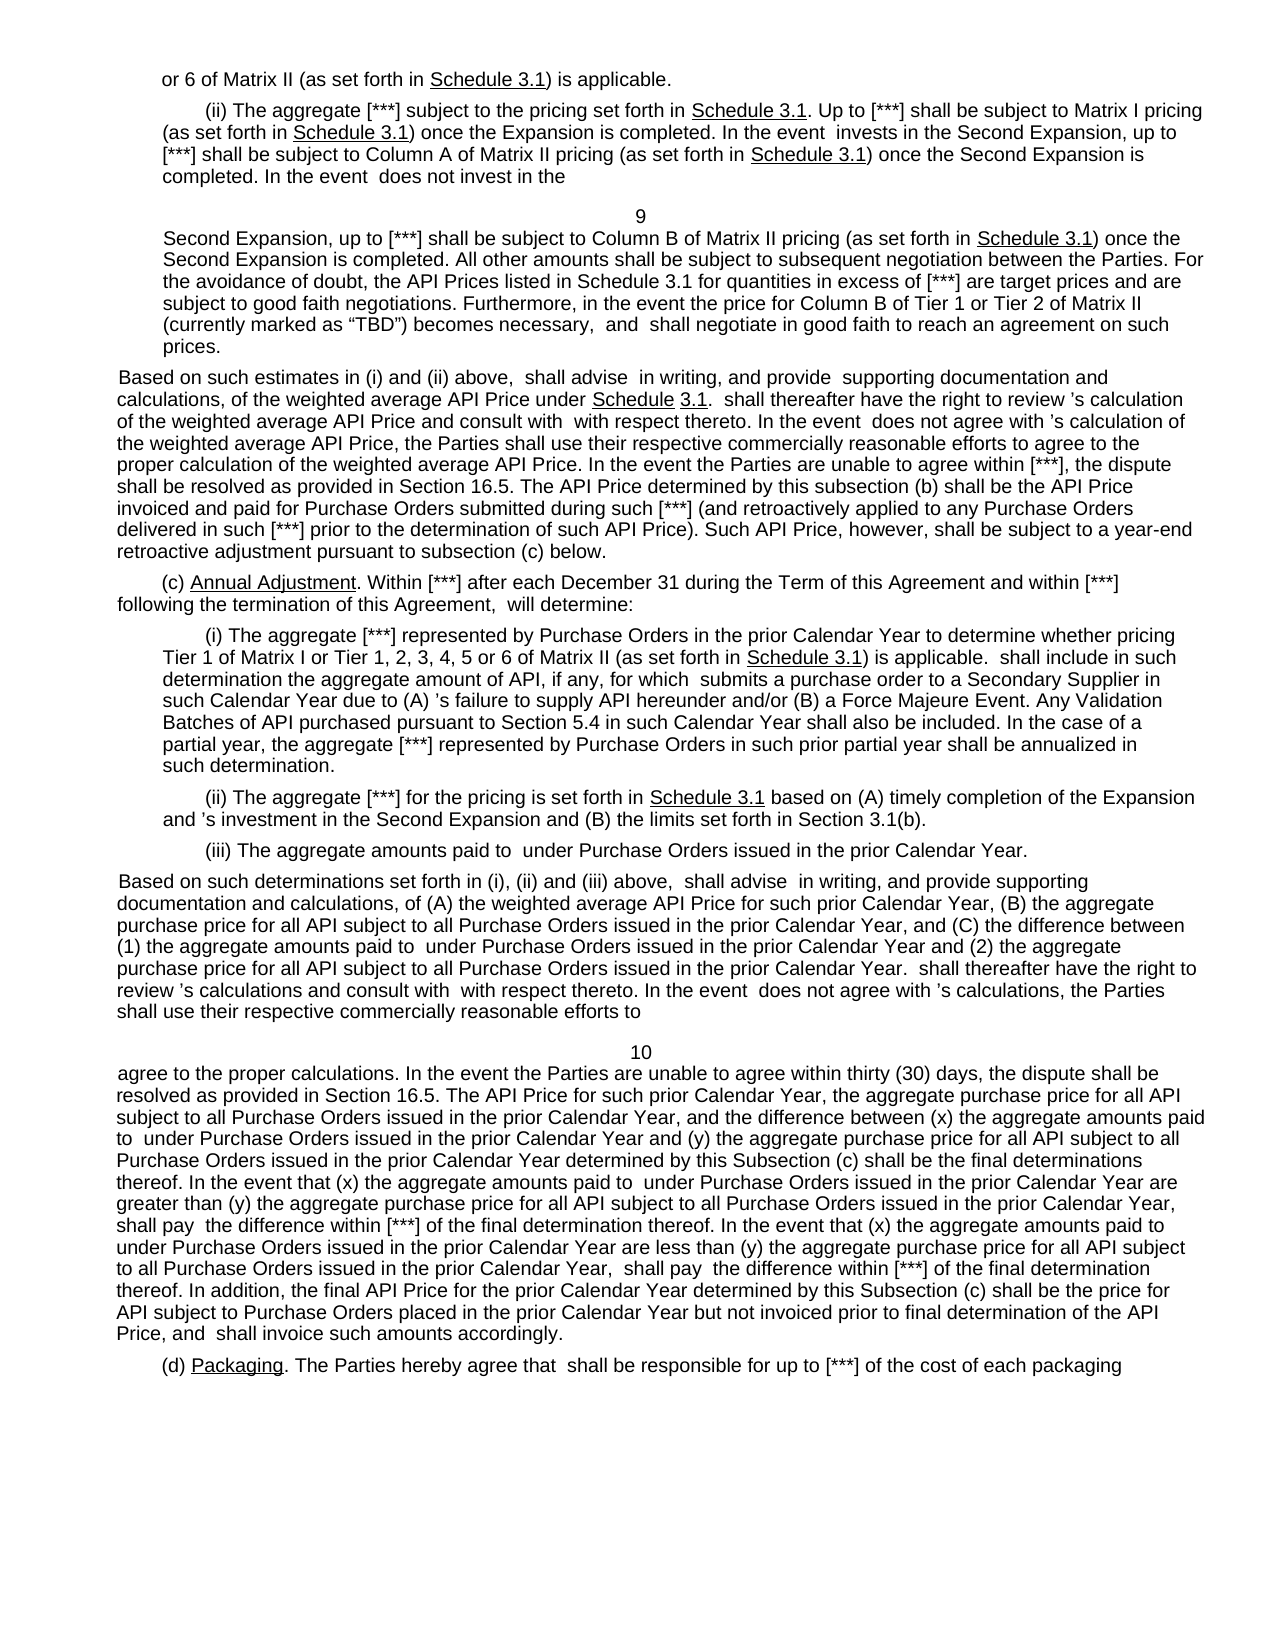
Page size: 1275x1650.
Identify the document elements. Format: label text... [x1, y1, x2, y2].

text Second Expansion, up to [***] shall be subject to Column B of Matrix II pricing (as set forth in Schedule 3.1) once the Second Expansion is completed. All other amounts shall be subject to subsequent negotiation between the Parties. For the avoidance of doubt, the API Prices listed in Schedule 3.1 for quantities in excess of [***] are target prices and are subject to good faith negotiations. Furthermore, in the event the price for Column B of Tier 1 or Tier 2 of Matrix II (currently marked as “TBD”) becomes necessary, and shall negotiate in good faith to reach an agreement on such prices. [163, 228, 1209, 358]
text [117, 1355, 1203, 1376]
text (c) Annual Adjustment. Within [***] after each December 31 during the Term of this Agreement and within [***] following the termination of this Agreement, will determine: [117, 572, 1175, 616]
text Based on such estimates in (i) and (ii) above, shall advise in writing, and provide supporting documentation and calculations, of the weighted average API Price under Schedule 3.1. shall thereafter have the right to review ’s calculation of the weighted average API Price and consult with with respect thereto. In the event does not agree with ’s calculation of the weighted average API Price, the Parties shall use their respective commercially reasonable efforts to agree to the proper calculation of the weighted average API Price. In the event the Parties are unable to agree within [***], the dispute shall be resolved as provided in Section 16.5. The API Price determined by this subsection (b) shall be the API Price invoiced and paid for Purchase Orders submitted during such [***] (and retroactively applied to any Purchase Orders delivered in such [***] prior to the determination of such API Price). Such API Price, however, shall be subject to a year-end retroactive adjustment pursuant to subsection (c) below. [117, 367, 1200, 562]
text (ii) The aggregate [***] subject to the pricing set forth in Schedule 3.1. Up to [***] shall be subject to Matrix I pricing (as set forth in Schedule 3.1) once the Expansion is completed. In the event invests in the Second Expansion, up to [***] shall be subject to Column A of Matrix II pricing (as set forth in Schedule 3.1) once the Second Expansion is completed. In the event does not invest in the [162, 101, 1208, 187]
text (iii) The aggregate amounts paid to under Purchase Orders issued in the prior Calendar Year. [162, 840, 1195, 862]
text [161, 69, 1172, 91]
text (ii) The aggregate [***] for the pricing is set forth in Schedule 3.1 based on (A) timely completion of the Expansion and ’s investment in the Second Expansion and (B) the limits set forth in Section 3.1(b). [163, 787, 1197, 830]
text 9 [70, 205, 1211, 228]
text Based on such determinations set forth in (i), (ii) and (iii) above, shall advise in writing, and provide supporting documentation and calculations, of (A) the weighted average API Price for such prior Calendar Year, (B) the aggregate purchase price for all API subject to all Purchase Orders issued in the prior Calendar Year, and (C) the difference between (1) the aggregate amounts paid to under Purchase Orders issued in the prior Calendar Year and (2) the aggregate purchase price for all API subject to all Purchase Orders issued in the prior Calendar Year. shall thereafter have the right to review ’s calculations and consult with with respect thereto. In the event does not agree with ’s calculations, the Parties shall use their respective commercially reasonable efforts to [117, 871, 1209, 1023]
text 10 [70, 1041, 1211, 1063]
text (i) The aggregate [***] represented by Purchase Orders in the prior Calendar Year to determine whether pricing Tier 1 of Matrix I or Tier 1, 2, 3, 4, 5 or 6 of Matrix II (as set forth in Schedule 3.1) is applicable. shall include in such determination the aggregate amount of API, if any, for which submits a purchase order to a Secondary Supplier in such Calendar Year due to (A) ’s failure to supply API hereunder and/or (B) a Force Majeure Event. Any Validation Batches of API purchased pursuant to Section 5.4 in such Calendar Year shall also be included. In the case of a partial year, the aggregate [***] represented by Purchase Orders in such prior partial year shall be annualized in such determination. [162, 625, 1186, 777]
text agree to the proper calculations. In the event the Parties are unable to agree within thirty (30) days, the dispute shall be resolved as provided in Section 16.5. The API Price for such prior Calendar Year, the aggregate purchase price for all API subject to all Purchase Orders issued in the prior Calendar Year, and the difference between (x) the aggregate amounts paid to under Purchase Orders issued in the prior Calendar Year and (y) the aggregate purchase price for all API subject to all Purchase Orders issued in the prior Calendar Year determined by this Subsection (c) shall be the final determinations thereof. In the event that (x) the aggregate amounts paid to under Purchase Orders issued in the prior Calendar Year are greater than (y) the aggregate purchase price for all API subject to all Purchase Orders issued in the prior Calendar Year, shall pay the difference within [***] of the final determination thereof. In the event that (x) the aggregate amounts paid to under Purchase Orders issued in the prior Calendar Year are less than (y) the aggregate purchase price for all API subject to all Purchase Orders issued in the prior Calendar Year, shall pay the difference within [***] of the final determination thereof. In addition, the final API Price for the prior Calendar Year determined by this Subsection (c) shall be the price for API subject to Purchase Orders placed in the prior Calendar Year but not invoiced prior to final determination of the API Price, and shall invoice such amounts accordingly. [116, 1063, 1208, 1345]
